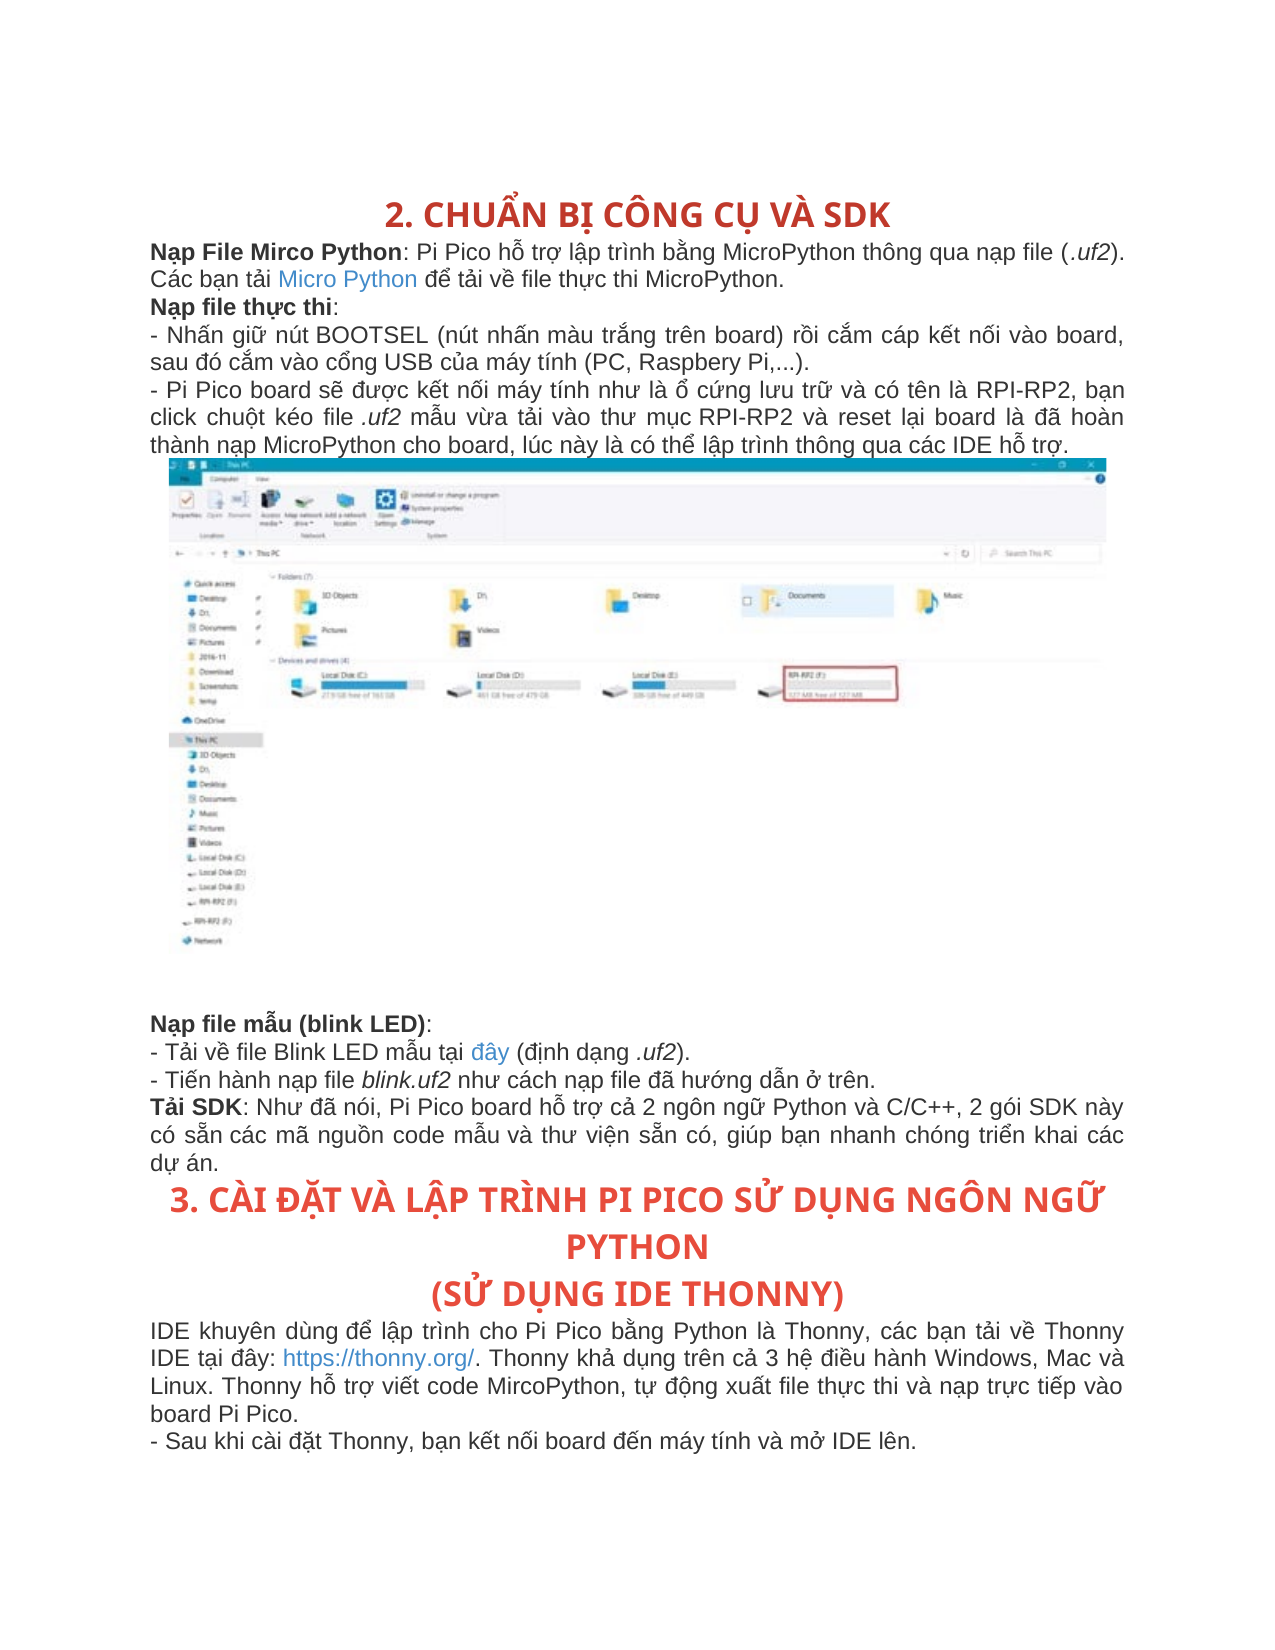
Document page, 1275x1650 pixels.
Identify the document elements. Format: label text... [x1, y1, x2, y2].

text - Pi Pico board sẽ được kết nối máy tính như là ổ cứng lưu trữ và có tên là RPI-RP2, bạn click chuột kéo file .uf2 mẫu vừa tải vào thư mục RPI-RP2 và reset lại board là đã hoàn thành nạp MicroPython cho board, lúc này là có thể lập trình thông qua các IDE hỗ trợ. [150, 376, 1125, 458]
text - Sau khi cài đặt Thonny, bạn kết nối board đến máy tính và mở IDE lên. [150, 1427, 1125, 1455]
text - Tải về file Blink LED mẫu tại đây (định dạng .uf2). [150, 1038, 1125, 1066]
text - Tiến hành nạp file blink.uf2 như cách nạp file đã hướng dẫn ở trên. [150, 1066, 1125, 1093]
text - Nhấn giữ nút BOOTSEL (nút nhấn màu trắng trên board) rồi cắm cáp kết nối vào board, sau đó cắm vào cổng USB của máy tính (PC, Raspbery Pi,...). [150, 321, 1125, 376]
text 3. CÀI ĐẶT VÀ LẬP TRÌNH PI PICO SỬ DỤNG NGÔN NGỮ PYTHON (SỬ DỤNG IDE THONNY) [150, 1176, 1125, 1317]
text Nạp file mẫu (blink LED): [150, 1010, 1125, 1038]
picture [168, 458, 1107, 954]
text Nạp File Mirco Python: Pi Pico hỗ trợ lập trình bằng MicroPython thông qua nạp file (.uf2). Các bạn tải Micro Python để tải về file thực thi MicroPython. [150, 238, 1125, 293]
text IDE khuyên dùng để lập trình cho Pi Pico bằng Python là Thonny, các bạn tải về Thonny IDE tại đây: https://thonny.org/. Thonny khả dụng trên cả 3 hệ điều hành Windows, Mac và Linux. Thonny hỗ trợ viết code MircoPython, tự động xuất file thực thi và nạp trực tiếp vào board Pi Pico. [150, 1317, 1125, 1427]
text Tải SDK: Như đã nói, Pi Pico board hỗ trợ cả 2 ngôn ngữ Python và C/C++, 2 gói SDK này có sẵn các mã nguồn code mẫu và thư viện sẵn có, giúp bạn nhanh chóng triển khai các dự án. [150, 1093, 1125, 1176]
text Nạp file thực thi: [150, 293, 1125, 321]
text 2. CHUẨN BỊ CÔNG CỤ VÀ SDK [150, 191, 1125, 238]
